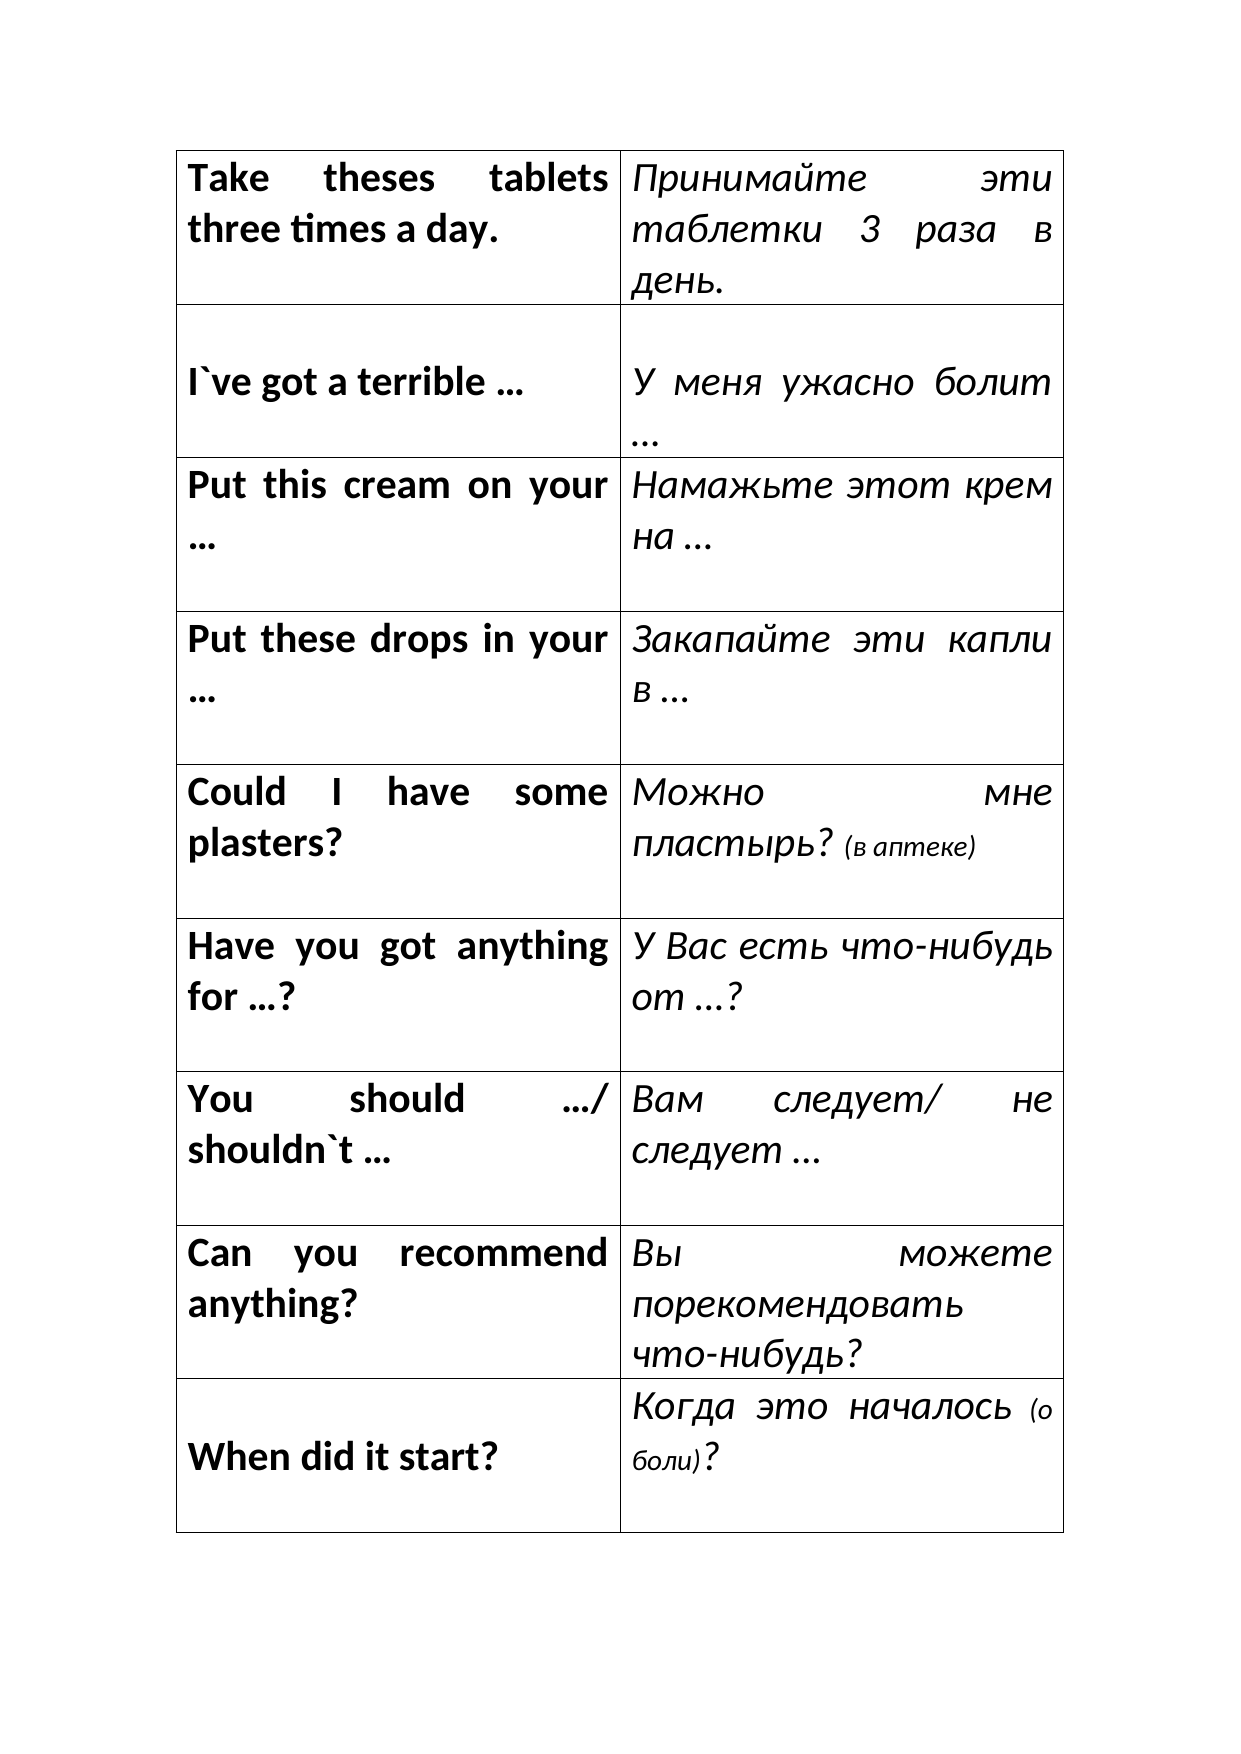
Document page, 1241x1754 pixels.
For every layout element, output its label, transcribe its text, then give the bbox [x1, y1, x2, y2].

table_cell Put these drops in your … [177, 612, 620, 764]
table_cell I`ve got a terrible … [177, 305, 620, 457]
table_cell Когда это началось (о боли)? [621, 1379, 1063, 1532]
table_cell Можно мне пластырь? (в аптеке) [621, 765, 1063, 918]
table_cell Can you recommend anything? [177, 1226, 620, 1378]
table_cell Could I have some plasters? [177, 765, 620, 918]
table_cell You should …/ shouldn`t … [177, 1072, 620, 1225]
table_cell Вы можете порекомендовать что-нибудь? [621, 1226, 1063, 1378]
table_cell Вам следует/ не следует … [621, 1072, 1063, 1225]
table_cell У меня ужасно болит … [621, 305, 1063, 457]
table_cell Have you got anything for …? [177, 919, 620, 1071]
table_cell У Вас есть что-нибудь от …? [621, 919, 1063, 1071]
table_header Take theses tablets three times a day. [177, 151, 620, 303]
table_cell Закапайте эти капли в … [621, 612, 1063, 764]
table_cell Намажьте этот крем на … [621, 458, 1063, 611]
table_cell Put this cream on your … [177, 458, 620, 611]
table_cell When did it start? [177, 1379, 620, 1532]
table_header Принимайте эти таблетки 3 раза в день. [621, 151, 1063, 303]
